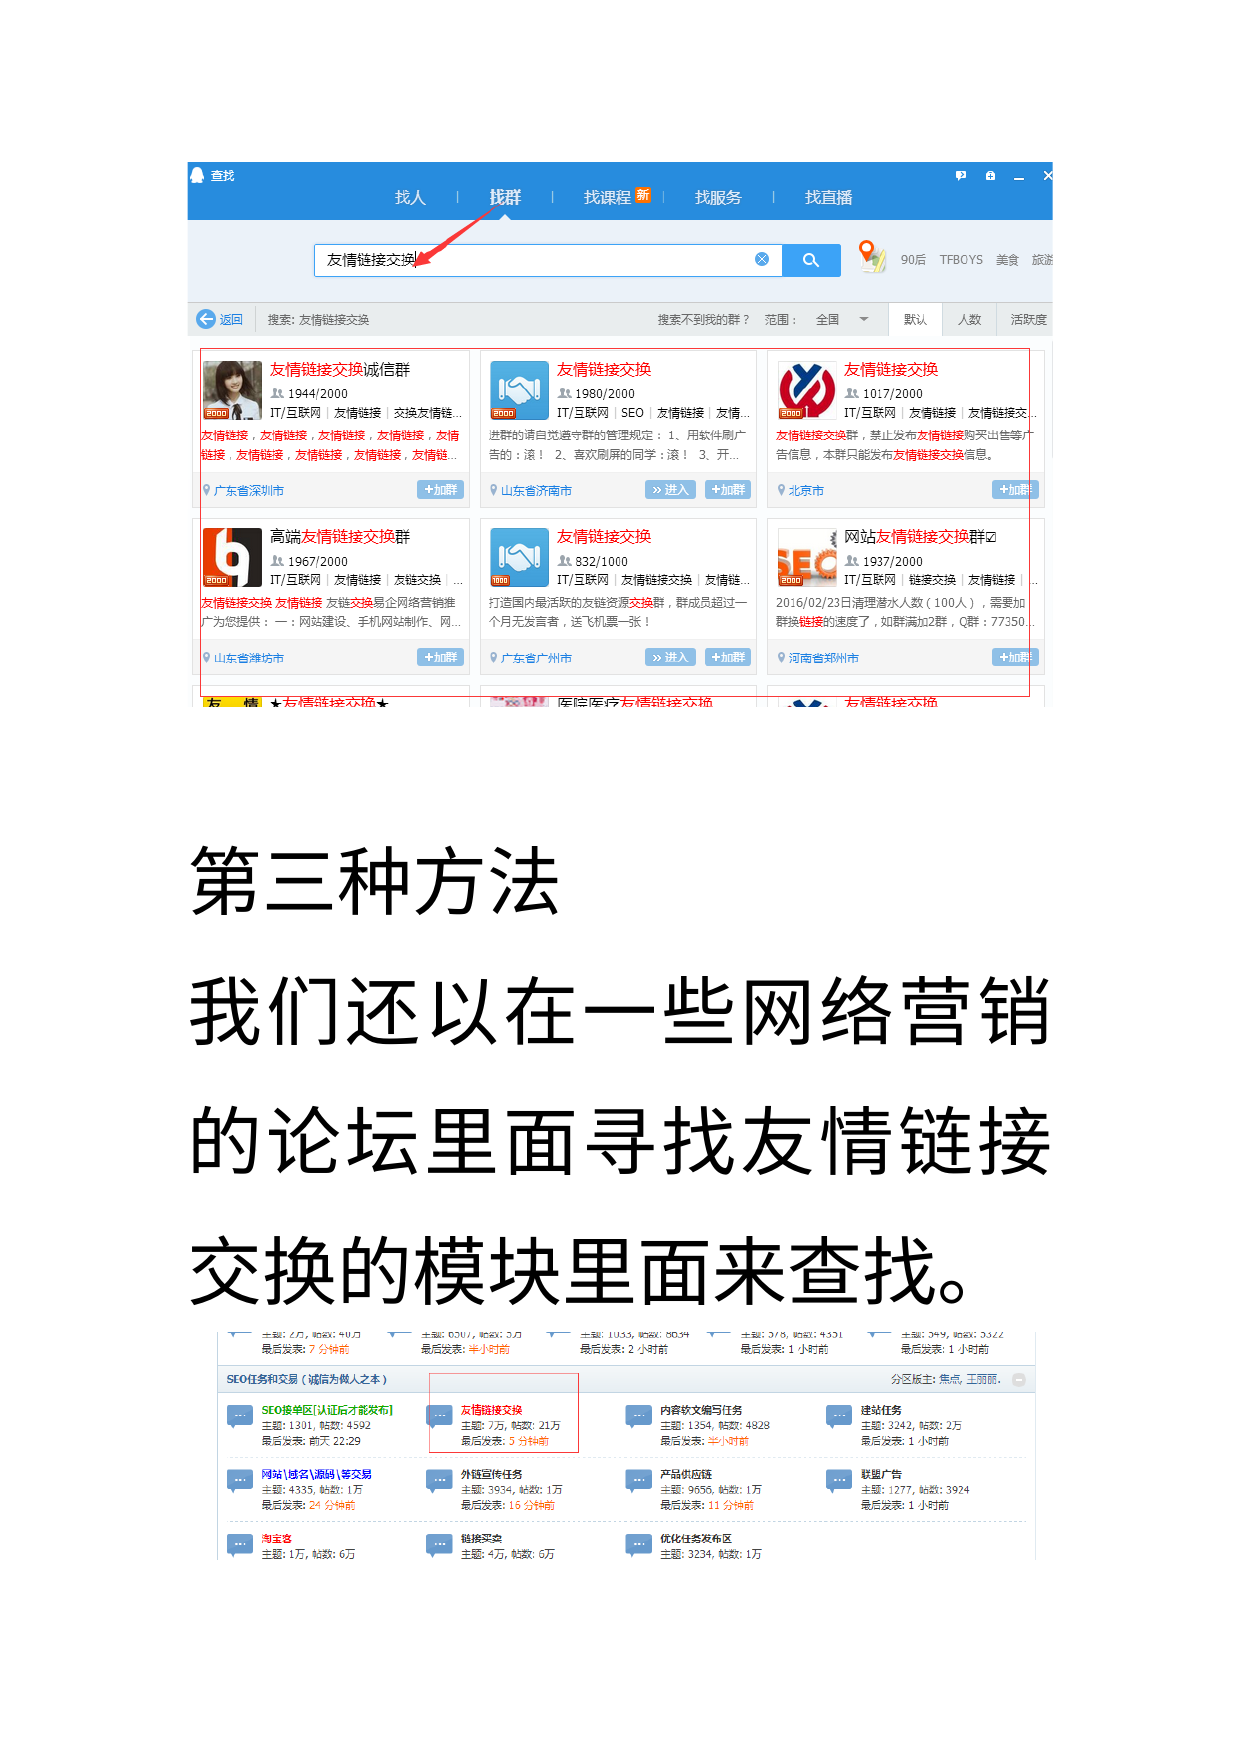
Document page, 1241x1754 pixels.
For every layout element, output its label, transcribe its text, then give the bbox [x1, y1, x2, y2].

text 第三种方法 [187, 812, 1053, 942]
picture [187, 162, 1053, 707]
text 我们还以在一些网络营销的论坛里面寻找友情链接交换的模块里面来查找。 [187, 942, 1053, 1332]
picture [187, 1332, 1053, 1560]
